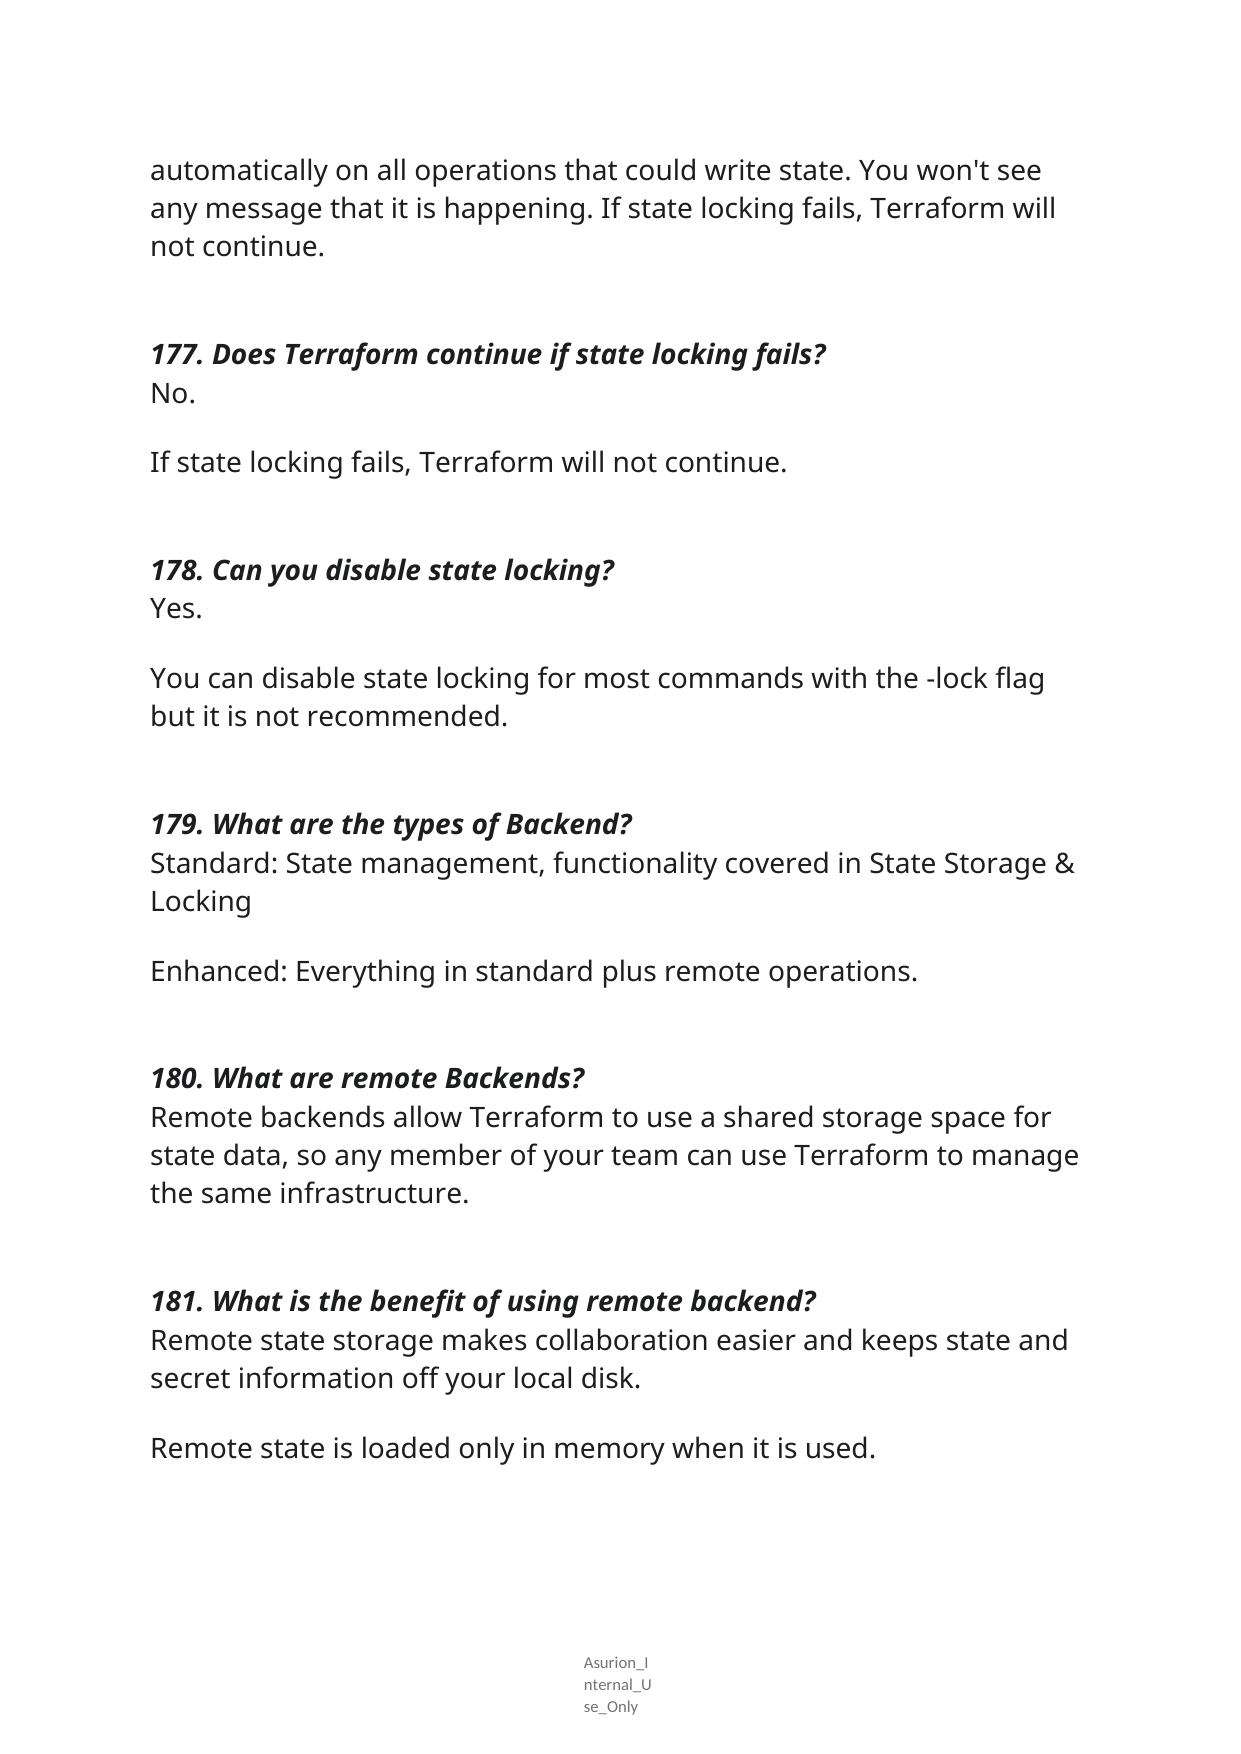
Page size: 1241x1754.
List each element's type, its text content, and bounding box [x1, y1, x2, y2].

text 180. What are remote Backends? [150, 1059, 1090, 1097]
text Remote state storage makes collaboration easier and keeps state and secret information off your local disk. [150, 1320, 1090, 1397]
text Yes. [150, 589, 1090, 627]
text Remote backends allow Terraform to use a shared storage space for state data, so any member of your team can use Terraform to manage the same infrastructure. [150, 1097, 1090, 1212]
text If state locking fails, Terraform will not continue. [150, 442, 1090, 481]
text Enhanced: Everything in standard plus remote operations. [150, 951, 1090, 989]
text 177. Does Terraform continue if state locking fails? [150, 334, 1090, 373]
text Standard: State management, functionality covered in State Storage & Locking [150, 843, 1090, 919]
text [150, 150, 1090, 265]
text 178. Can you disable state locking? [150, 550, 1090, 589]
text You can disable state locking for most commands with the -lock flag but it is not recommended. [150, 658, 1090, 735]
text 181. What is the benefit of using remote backend? [150, 1282, 1090, 1320]
text 179. What are the types of Backend? [150, 804, 1090, 843]
text Remote state is loaded only in memory when it is used. [150, 1428, 1090, 1466]
text No. [150, 373, 1090, 411]
